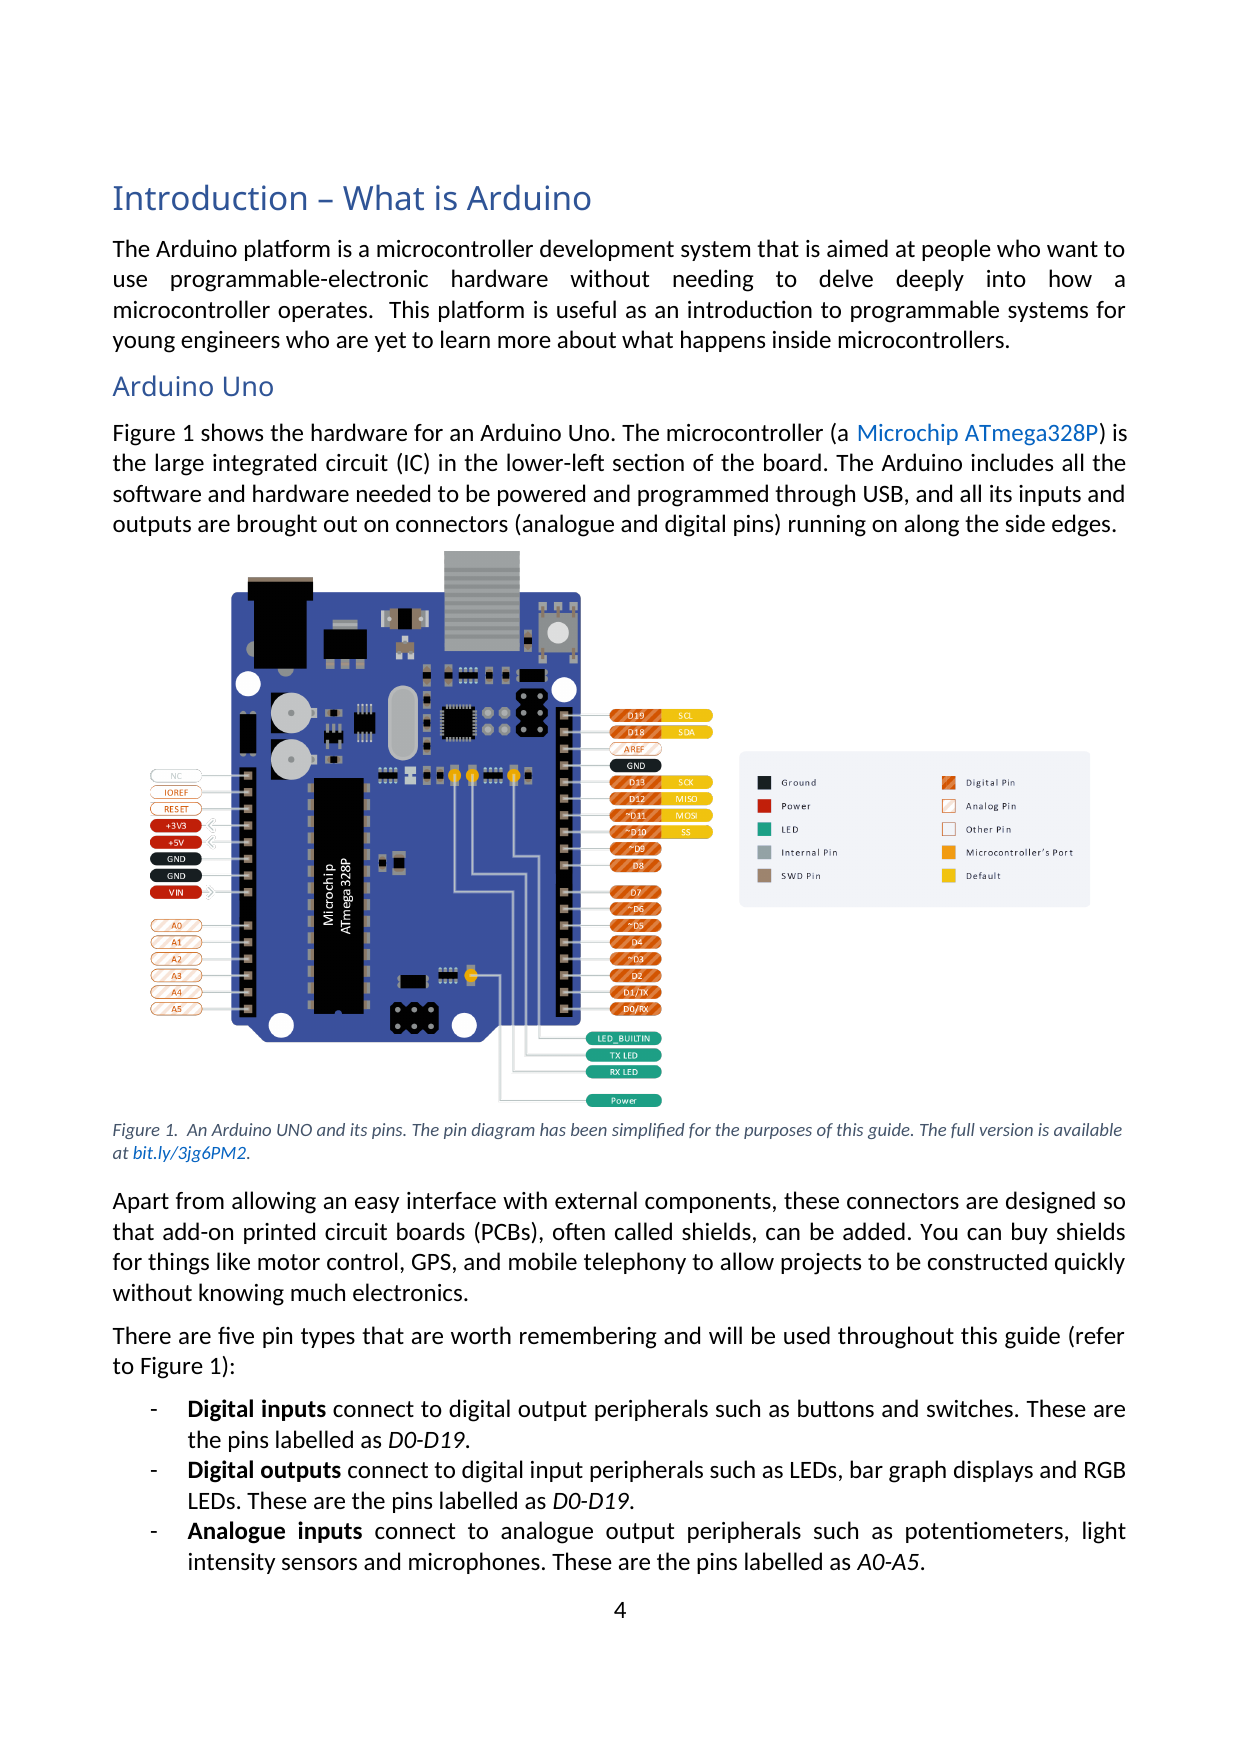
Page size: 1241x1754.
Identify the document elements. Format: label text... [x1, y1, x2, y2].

list Analogue inputs connect to analogue output peripherals such as potentiometers, light intensity sensors and microphones. These are the pins labelled as A0-A5. [150, 1516, 1128, 1577]
text There are five pin types that are worth remembering and will be used throughout this guide (refer to Figure 1): [112, 1320, 1128, 1381]
text Figure 1 shows the hardware for an Arduino Uno. The microcontroller (a Microchip ATmega328P) is the large integrated circuit (IC) in the lower-left section of the board. The Arduino includes all the software and hardware needed to be powered and programmed through USB, and all its inputs and outputs are brought out on connectors (analogue and digital pins) running on along the side edges. [112, 417, 1128, 539]
text The Arduino platform is a microcontroller development system that is aimed at people who want to use programmable-electronic hardware without needing to delve deeply into how a microcontroller operates. This platform is useful as an introduction to programmable systems for young engineers who are yet to learn more about what happens inside microcontrollers. [112, 233, 1128, 355]
list Digital inputs connect to digital output peripherals such as buttons and switches. These are the pins labelled as D0-D19. [150, 1393, 1128, 1454]
subtitle Introduction – What is Arduino [112, 175, 1128, 220]
text Figure 1. An Arduino UNO and its pins. The pin diagram has been simplified for the purposes of this guide. The full version is available at bit.ly/3jg6PM2. [112, 1119, 1128, 1164]
list Digital outputs connect to digital input peripherals such as LEDs, bar graph displays and RGB LEDs. These are the pins labelled as D0-D19. [150, 1454, 1128, 1516]
subtitle Arduino Uno [112, 367, 1128, 404]
text Apart from allowing an easy interface with external components, these connectors are designed so that add-on printed circuit boards (PCBs), often called shields, can be added. You can buy shields for things like motor control, GPS, and mobile telephony to allow projects to be constructed quickly without knowing much electronics. [112, 1185, 1128, 1307]
picture [150, 551, 1091, 1107]
